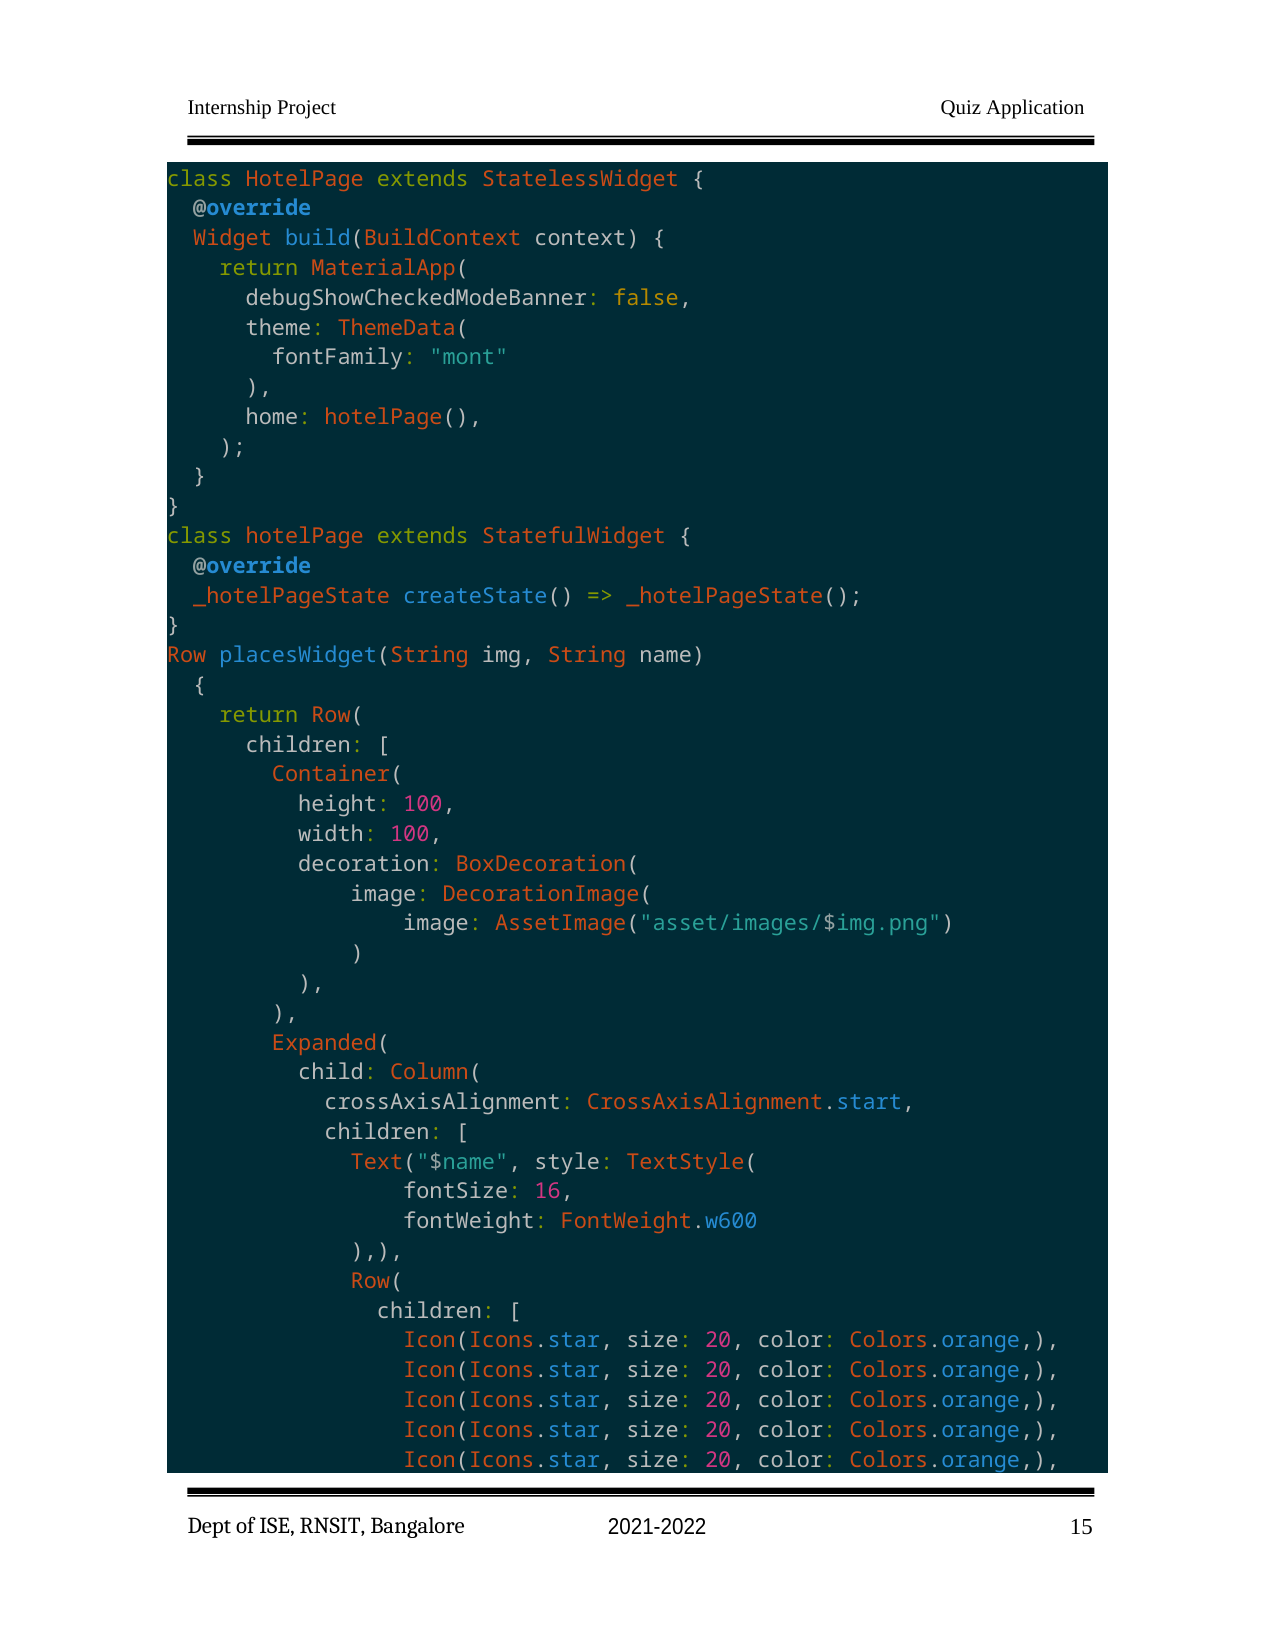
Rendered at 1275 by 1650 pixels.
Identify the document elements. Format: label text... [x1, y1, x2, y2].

text class HotelPage extends StatelessWidget { [167, 162, 1108, 192]
text Container( [167, 758, 1108, 788]
text children: [ [167, 1294, 1108, 1324]
text children: [ [167, 1116, 1108, 1146]
text return MaterialApp( [167, 252, 1108, 282]
text crossAxisAlignment: CrossAxisAlignment.start, [167, 1086, 1108, 1116]
text image: AssetImage("asset/images/$img.png") [167, 907, 1108, 937]
text ), [167, 967, 1108, 997]
text fontWeight: FontWeight.w600 [167, 1205, 1108, 1235]
text child: Column( [167, 1056, 1108, 1086]
text fontFamily: "mont" [167, 341, 1108, 371]
text Expanded( [167, 1026, 1108, 1056]
text ); [167, 431, 1108, 460]
text decoration: BoxDecoration( [167, 848, 1108, 877]
text return Row( [167, 699, 1108, 728]
text Text("$name", style: TextStyle( [167, 1146, 1108, 1175]
text _hotelPageState createState() => _hotelPageState(); [167, 579, 1108, 609]
text Row placesWidget(String img, String name) [167, 639, 1108, 669]
text Icon(Icons.star, size: 20, color: Colors.orange,), [167, 1443, 1108, 1473]
text debugShowCheckedModeBanner: false, [167, 282, 1108, 311]
text } [167, 490, 1108, 520]
text { [167, 669, 1108, 699]
text Widget build(BuildContext context) { [167, 222, 1108, 252]
text theme: ThemeData( [167, 311, 1108, 341]
text } [167, 460, 1108, 490]
text Row( [167, 1265, 1108, 1294]
text Icon(Icons.star, size: 20, color: Colors.orange,), [167, 1414, 1108, 1443]
text ) [167, 937, 1108, 967]
text } [167, 609, 1108, 639]
text Icon(Icons.star, size: 20, color: Colors.orange,), [167, 1354, 1108, 1384]
text image: DecorationImage( [167, 877, 1108, 907]
text fontSize: 16, [167, 1175, 1108, 1205]
text @override [167, 192, 1108, 222]
text width: 100, [167, 818, 1108, 848]
text home: hotelPage(), [167, 401, 1108, 431]
text Icon(Icons.star, size: 20, color: Colors.orange,), [167, 1324, 1108, 1354]
text ),), [167, 1235, 1108, 1265]
text ), [167, 997, 1108, 1026]
text ), [167, 371, 1108, 401]
text height: 100, [167, 788, 1108, 818]
text Icon(Icons.star, size: 20, color: Colors.orange,), [167, 1384, 1108, 1414]
text children: [ [167, 728, 1108, 758]
text @override [167, 550, 1108, 579]
text class hotelPage extends StatefulWidget { [167, 520, 1108, 550]
